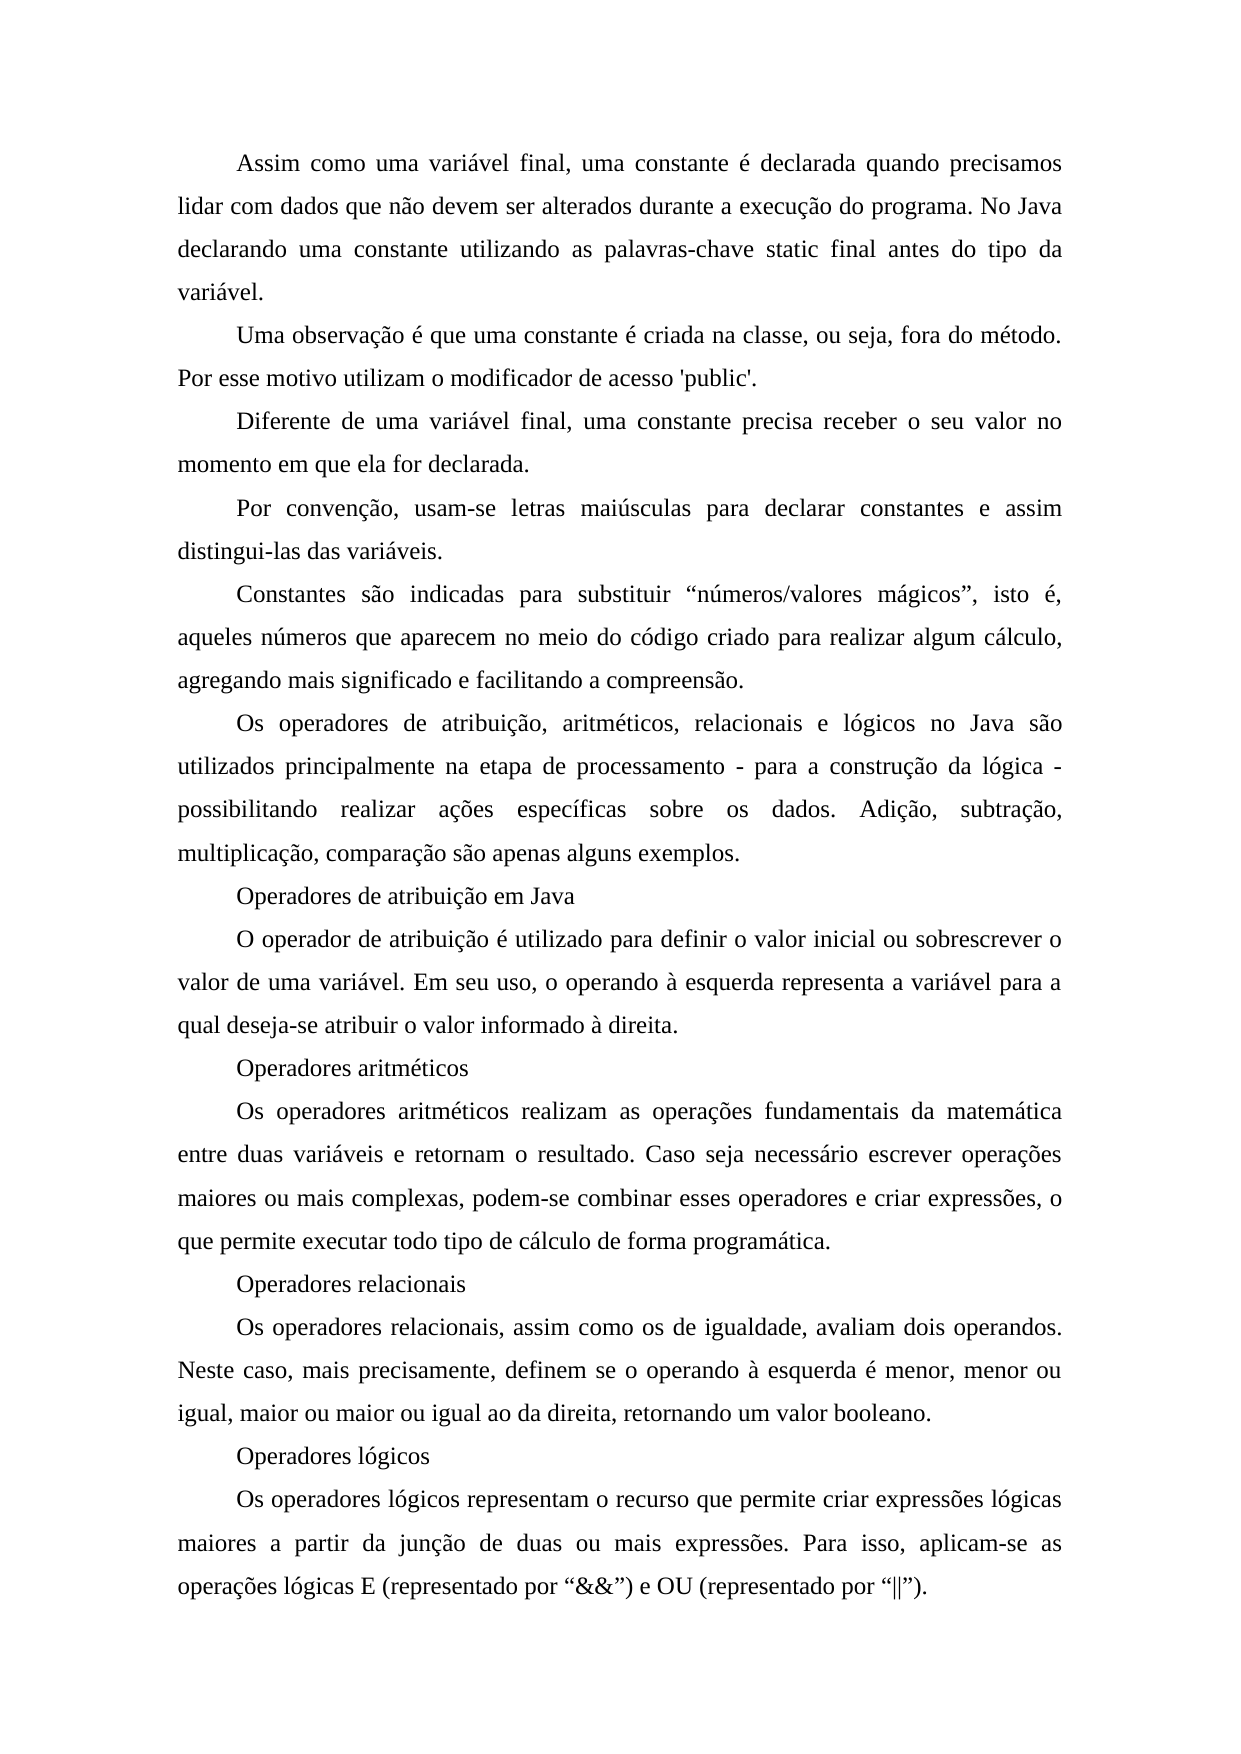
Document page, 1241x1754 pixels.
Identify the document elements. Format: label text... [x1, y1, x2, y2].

text Os operadores lógicos representam o recurso que permite criar expressões lógicas maiores a partir da junção de duas ou mais expressões. Para isso, aplicam-se as operações lógicas E (representado por “&&”) e OU (representado por “||”). [177, 1484, 1063, 1599]
text Os operadores aritméticos realizam as operações fundamentais da matemática entre duas variáveis e retornam o resultado. Caso seja necessário escrever operações maiores ou mais complexas, podem-se combinar esses operadores e criar expressões, o que permite executar todo tipo de cálculo de forma programática. [177, 1096, 1063, 1254]
text Operadores aritméticos [177, 1053, 1063, 1082]
text Diferente de uma variável final, uma constante precisa receber o seu valor no momento em que ela for declarada. [177, 406, 1063, 478]
text Constantes são indicadas para substituir “números/valores mágicos”, isto é, aqueles números que aparecem no meio do código criado para realizar algum cálculo, agregando mais significado e facilitando a compreensão. [177, 579, 1063, 694]
text Operadores de atribuição em Java [177, 881, 1063, 909]
text Operadores relacionais [177, 1269, 1063, 1298]
text Os operadores de atribuição, aritméticos, relacionais e lógicos no Java são utilizados principalmente na etapa de processamento - para a construção da lógica - possibilitando realizar ações específicas sobre os dados. Adição, subtração, multiplicação, comparação são apenas alguns exemplos. [177, 708, 1063, 866]
text Uma observação é que uma constante é criada na classe, ou seja, fora do método. Por esse motivo utilizam o modificador de acesso 'public'. [177, 320, 1063, 392]
text O operador de atribuição é utilizado para definir o valor inicial ou sobrescrever o valor de uma variável. Em seu uso, o operando à esquerda representa a variável para a qual deseja-se atribuir o valor informado à direita. [177, 924, 1063, 1039]
text Por convenção, usam-se letras maiúsculas para declarar constantes e assim distingui-las das variáveis. [177, 493, 1063, 564]
text Assim como uma variável final, uma constante é declarada quando precisamos lidar com dados que não devem ser alterados durante a execução do programa. No Java declarando uma constante utilizando as palavras-chave static final antes do tipo da variável. [177, 148, 1063, 306]
text Operadores lógicos [177, 1441, 1063, 1470]
text Os operadores relacionais, assim como os de igualdade, avaliam dois operandos. Neste caso, mais precisamente, definem se o operando à esquerda é menor, menor ou igual, maior ou maior ou igual ao da direita, retornando um valor booleano. [177, 1312, 1063, 1427]
